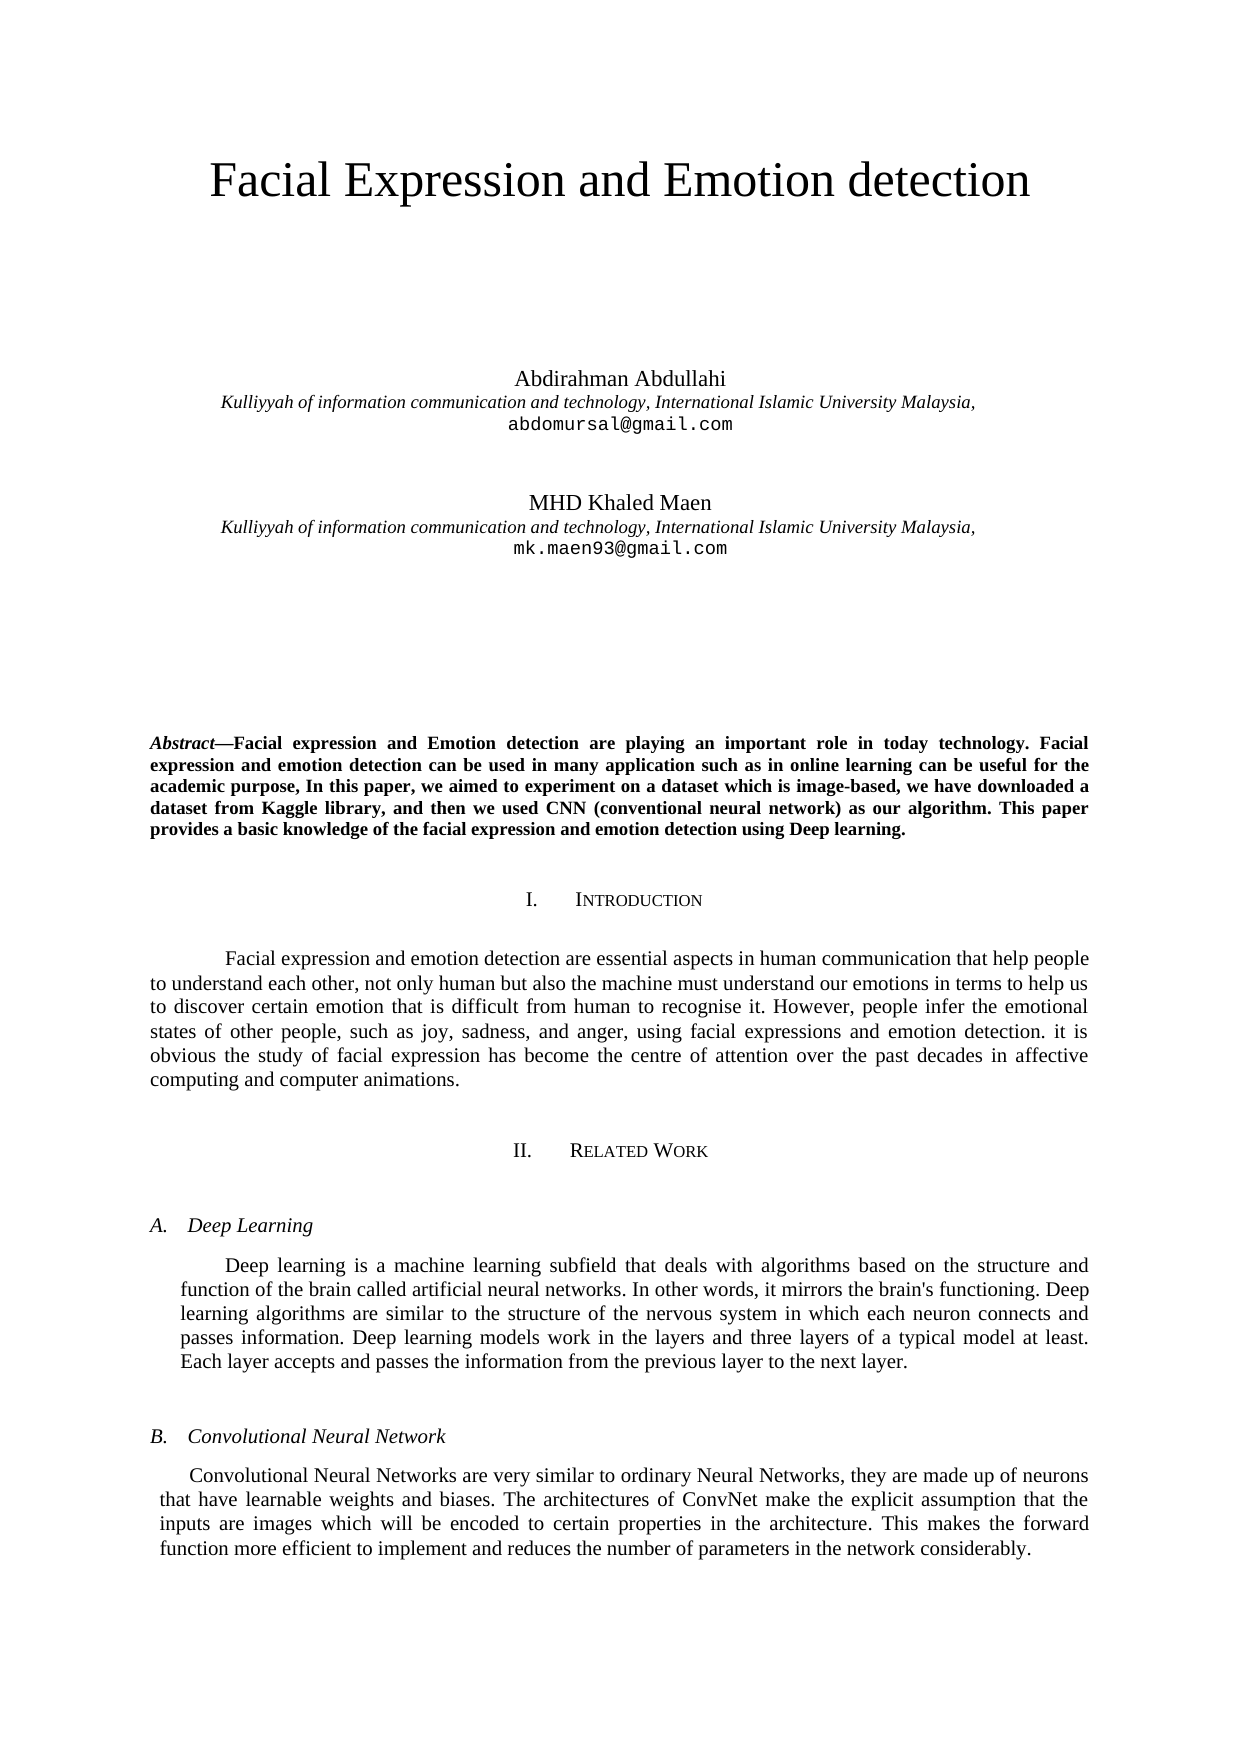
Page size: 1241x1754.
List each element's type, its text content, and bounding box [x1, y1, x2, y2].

text Facial Expression and Emotion detection [150, 150, 1090, 238]
text Kulliyyah of information communication and technology, International Islamic University Malaysia, [150, 516, 1090, 539]
text Abstract—Facial expression and Emotion detection are playing an important role in today technology. Facial expression and emotion detection can be used in many application such as in online learning can be useful for the academic purpose, In this paper, we aimed to experiment on a dataset which is image-based, we have downloaded a dataset from Kaggle library, and then we used CNN (conventional neural network) as our algorithm. This paper provides a basic knowledge of the facial expression and emotion detection using Deep learning. [150, 732, 1090, 840]
list Related Work [150, 1138, 1090, 1162]
list Introduction [150, 887, 1090, 911]
text Kulliyyah of information communication and technology, International Islamic University Malaysia, [150, 391, 1090, 414]
text Deep learning is a machine learning subfield that deals with algorithms based on the structure and function of the brain called artificial neural networks. In other words, it mirrors the brain's functioning. Deep learning algorithms are similar to the structure of the nervous system in which each neuron connects and passes information. Deep learning models work in the layers and three layers of a typical model at least. Each layer accepts and passes the information from the previous layer to the next layer. [180, 1253, 1090, 1373]
text mk.maen93@gmail.com [150, 539, 1090, 560]
text Convolutional Neural Networks are very similar to ordinary Neural Networks, they are made up of neurons that have learnable weights and biases. The architectures of ConvNet make the explicit assumption that the inputs are images which will be encoded to certain properties in the architecture. This makes the forward function more efficient to implement and reduces the number of parameters in the network considerably. [159, 1463, 1090, 1559]
list Convolutional Neural Network [150, 1423, 1090, 1448]
list Deep Learning [150, 1213, 1090, 1237]
text MHD Khaled Maen [150, 489, 1090, 516]
text Abdirahman Abdullahi [150, 365, 1090, 391]
text Facial expression and emotion detection are essential aspects in human communication that help people to understand each other, not only human but also the machine must understand our emotions in terms to help us to discover certain emotion that is difficult from human to recognise it. However, people infer the emotional states of other people, such as joy, sadness, and anger, using facial expressions and emotion detection. it is obvious the study of facial expression has become the centre of attention over the past decades in affective computing and computer animations. [150, 946, 1090, 1091]
text abdomursal@gmail.com [150, 414, 1090, 436]
